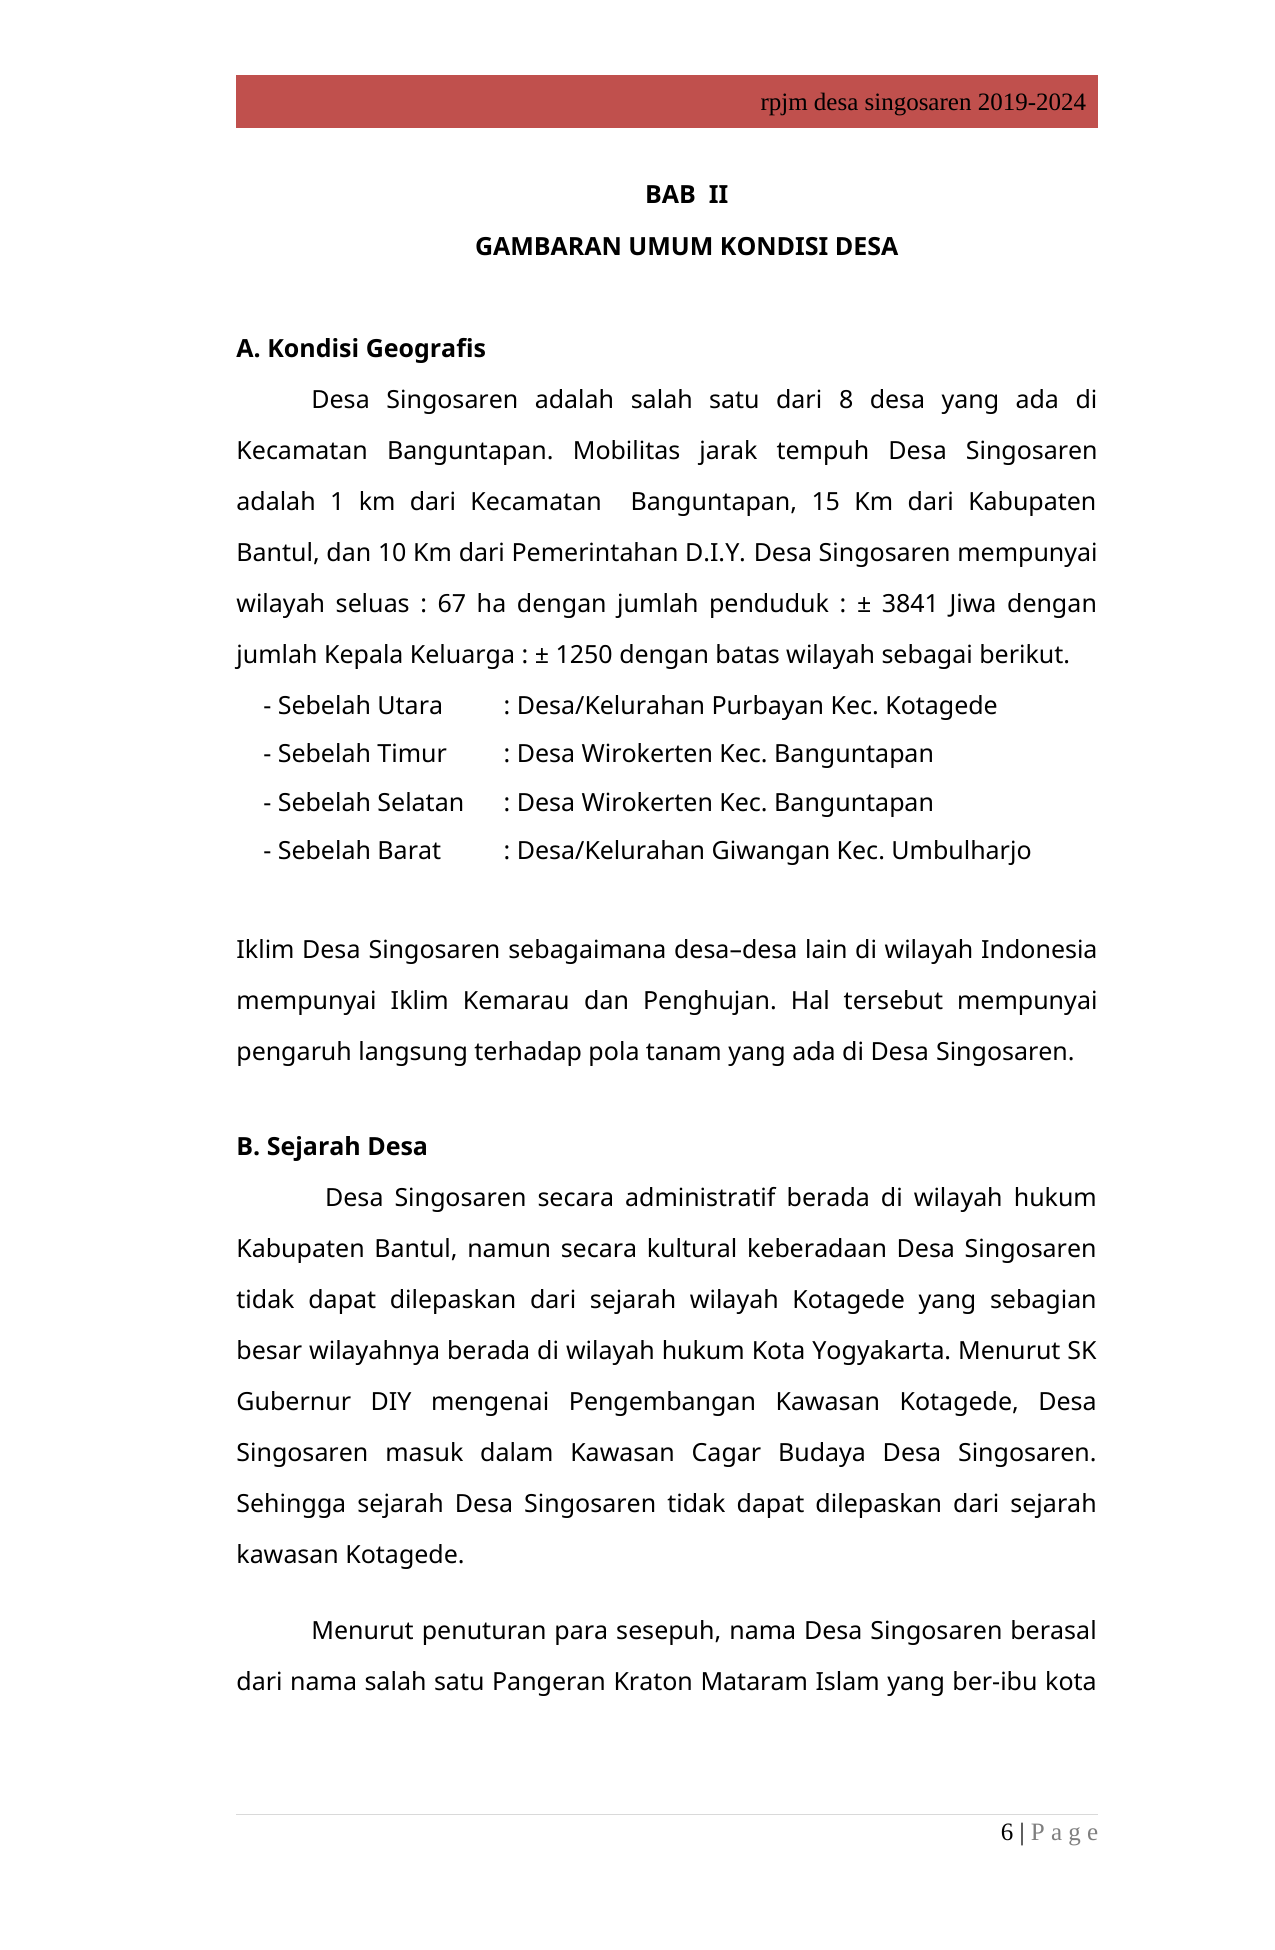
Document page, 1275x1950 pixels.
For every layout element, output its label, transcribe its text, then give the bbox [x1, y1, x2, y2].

table_cell - Sebelah Barat [252, 833, 492, 881]
table_cell - Sebelah Timur [252, 736, 492, 784]
table_cell - Sebelah Selatan [252, 784, 492, 833]
text GAMBARAN UMUM KONDISI DESA [275, 228, 1098, 262]
table_cell : Desa/Kelurahan Giwangan Kec. Umbulharjo [492, 833, 1082, 881]
table_cell : Desa Wirokerten Kec. Banguntapan [492, 784, 1082, 833]
table_header : Desa/Kelurahan Purbayan Kec. Kotagede [492, 688, 1082, 736]
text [236, 1613, 1098, 1698]
text B. Sejarah Desa [236, 1128, 1098, 1162]
text Iklim Desa Singosaren sebagaimana desa–desa lain di wilayah Indonesia mempunyai Iklim Kemarau dan Penghujan. Hal tersebut mempunyai pengaruh langsung terhadap pola tanam yang ada di Desa Singosaren. [236, 932, 1098, 1068]
table_cell : Desa Wirokerten Kec. Banguntapan [492, 736, 1082, 784]
text BAB II [275, 177, 1098, 211]
text A. Kondisi Geografis [236, 330, 1098, 364]
text Desa Singosaren secara administratif berada di wilayah hukum Kabupaten Bantul, namun secara kultural keberadaan Desa Singosaren tidak dapat dilepaskan dari sejarah wilayah Kotagede yang sebagian besar wilayahnya berada di wilayah hukum Kota Yogyakarta. Menurut SK Gubernur DIY mengenai Pengembangan Kawasan Kotagede, Desa Singosaren masuk dalam Kawasan Cagar Budaya Desa Singosaren. Sehingga sejarah Desa Singosaren tidak dapat dilepaskan dari sejarah kawasan Kotagede. [236, 1179, 1098, 1571]
text Desa Singosaren adalah salah satu dari 8 desa yang ada di Kecamatan Banguntapan. Mobilitas jarak tempuh Desa Singosaren adalah 1 km dari Kecamatan Banguntapan, 15 Km dari Kabupaten Bantul, dan 10 Km dari Pemerintahan D.I.Y. Desa Singosaren mempunyai wilayah seluas : 67 ha dengan jumlah penduduk : ± 3841 Jiwa dengan jumlah Kepala Keluarga : ± 1250 dengan batas wilayah sebagai berikut. [236, 381, 1098, 671]
table_header - Sebelah Utara [252, 688, 492, 736]
